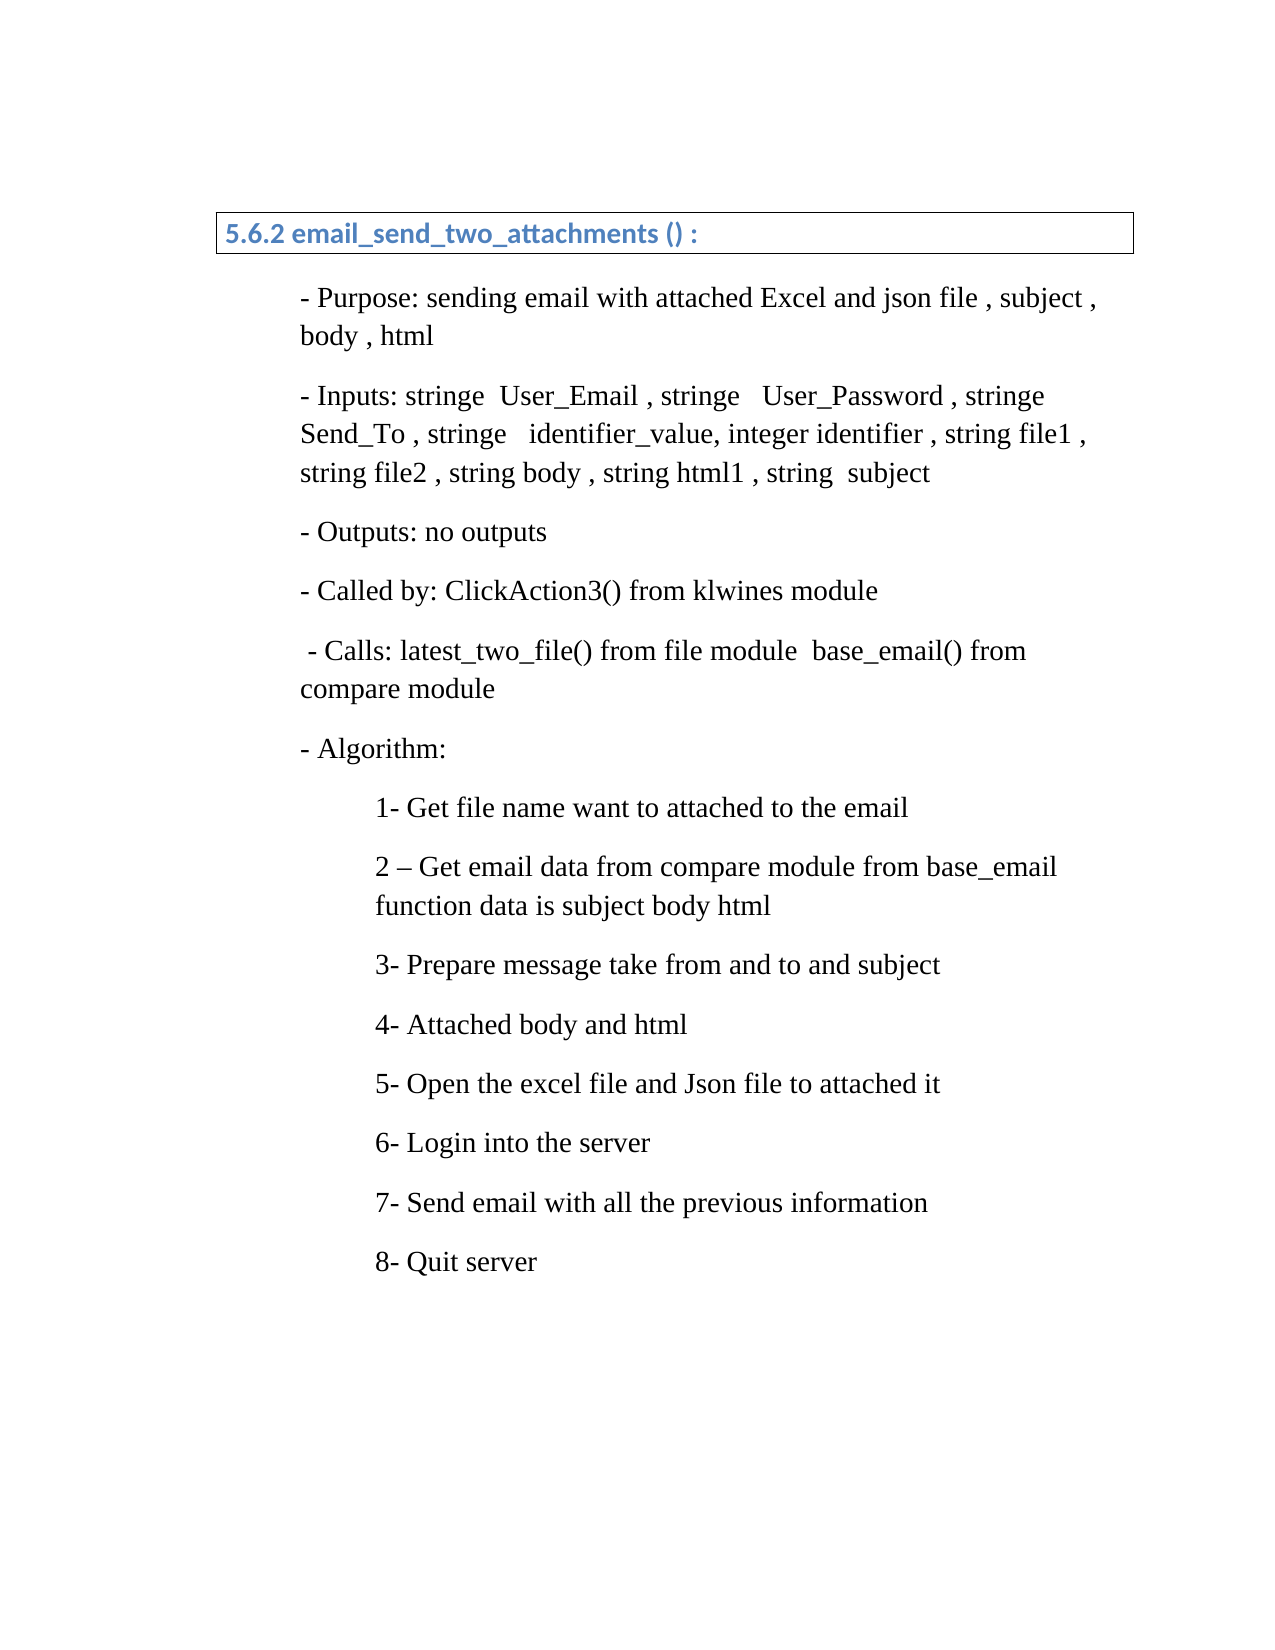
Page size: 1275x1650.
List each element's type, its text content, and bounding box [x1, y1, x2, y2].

text 5- Open the excel file and Json file to attached it [375, 1066, 1125, 1100]
text - Called by: ClickAction3() from klwines module [300, 573, 1125, 607]
text 1- Get file name want to attached to the email [300, 790, 1125, 824]
text - Purpose: sending email with attached Excel and json file , subject , body , html [300, 280, 1125, 352]
text 4- Attached body and html [375, 1007, 1125, 1040]
text - Algorithm: [300, 731, 1125, 764]
text 8- Quit server [375, 1244, 1125, 1278]
text 3- Prepare message take from and to and subject [375, 947, 1125, 981]
text - Calls: latest_two_file() from file module base_email() from compare module [300, 633, 1125, 705]
text 2 – Get email data from compare module from base_email function data is subject body html [375, 849, 1125, 922]
text - Outputs: no outputs [300, 514, 1125, 548]
text 6- Login into the server [375, 1126, 1125, 1159]
text 7- Send email with all the previous information [375, 1185, 1125, 1218]
text 5.6.2 email_send_two_attachments () : [217, 213, 1133, 253]
text - Inputs: stringe User_Email , stringe User_Password , stringe Send_To , stringe identifier_value, integer identifier , string file1 , string file2 , string body , string html1 , string subject [300, 378, 1125, 488]
